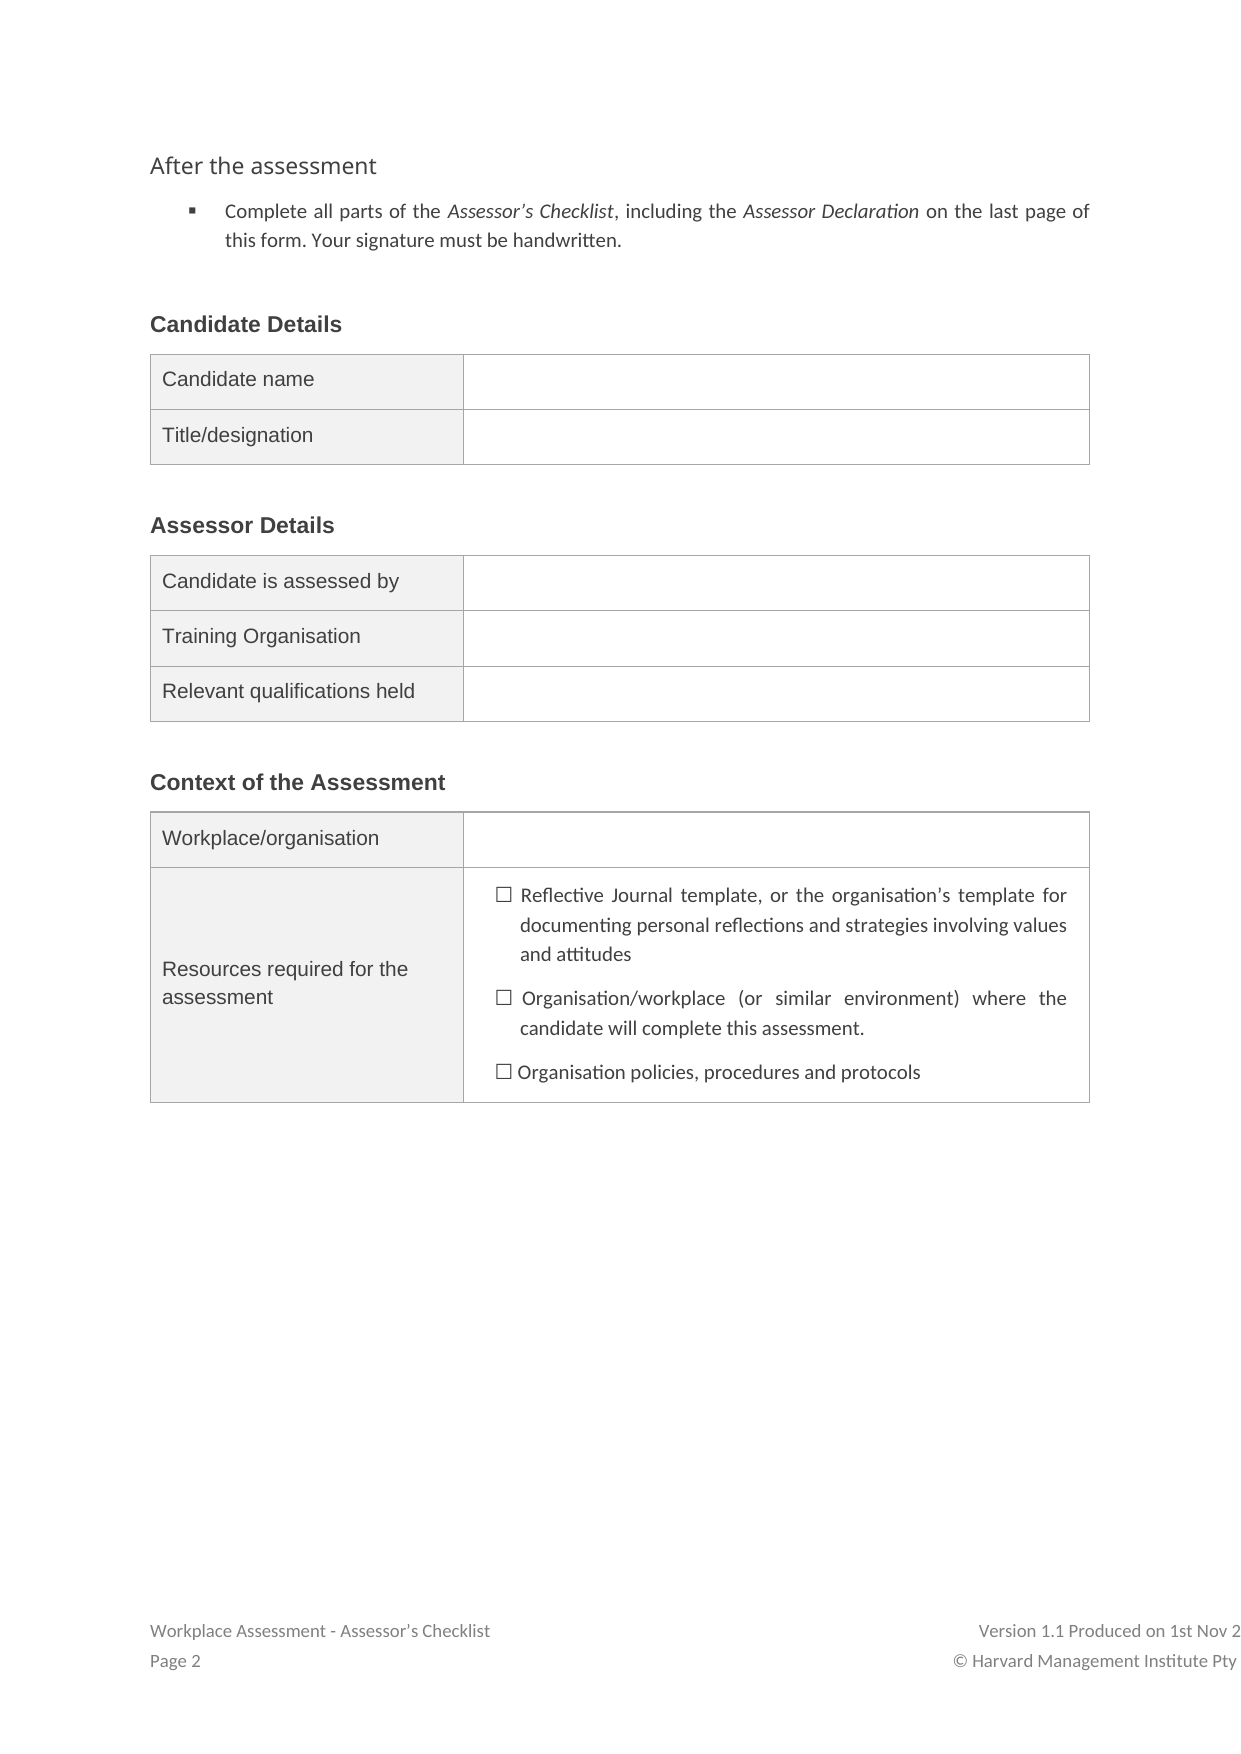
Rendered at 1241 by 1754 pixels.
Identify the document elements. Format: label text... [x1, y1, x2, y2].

subtitle Candidate Details [150, 311, 1090, 337]
subtitle After the assessment [150, 150, 1090, 181]
table_header Candidate name [151, 355, 463, 409]
table_cell Reflective Journal template, or the organisation’s template for documenting personal reflections and strategies involving values and attitudes Organisation/workplace (or similar environment) where the candidate will complete this assessment. Organisation policies, procedures and protocols [464, 868, 1089, 1102]
table_header Candidate is assessed by [151, 556, 463, 610]
table_header [464, 556, 1089, 610]
table_cell Resources required for the assessment [151, 868, 463, 1102]
table_cell [464, 410, 1089, 464]
table_header [464, 355, 1089, 409]
table_cell Training Organisation [151, 611, 463, 666]
subtitle Context of the Assessment [150, 769, 1090, 795]
table_cell Relevant qualifications held [151, 667, 463, 721]
table_cell [464, 611, 1089, 666]
list Complete all parts of the Assessor’s Checklist, including the Assessor Declaration on the last page of this form. Your signature must be handwritten. [187, 198, 1090, 253]
table_header Workplace/organisation [151, 813, 463, 867]
table_cell Title/designation [151, 410, 463, 464]
table_cell [464, 667, 1089, 721]
table_header [464, 813, 1089, 867]
subtitle Assessor Details [150, 512, 1090, 538]
